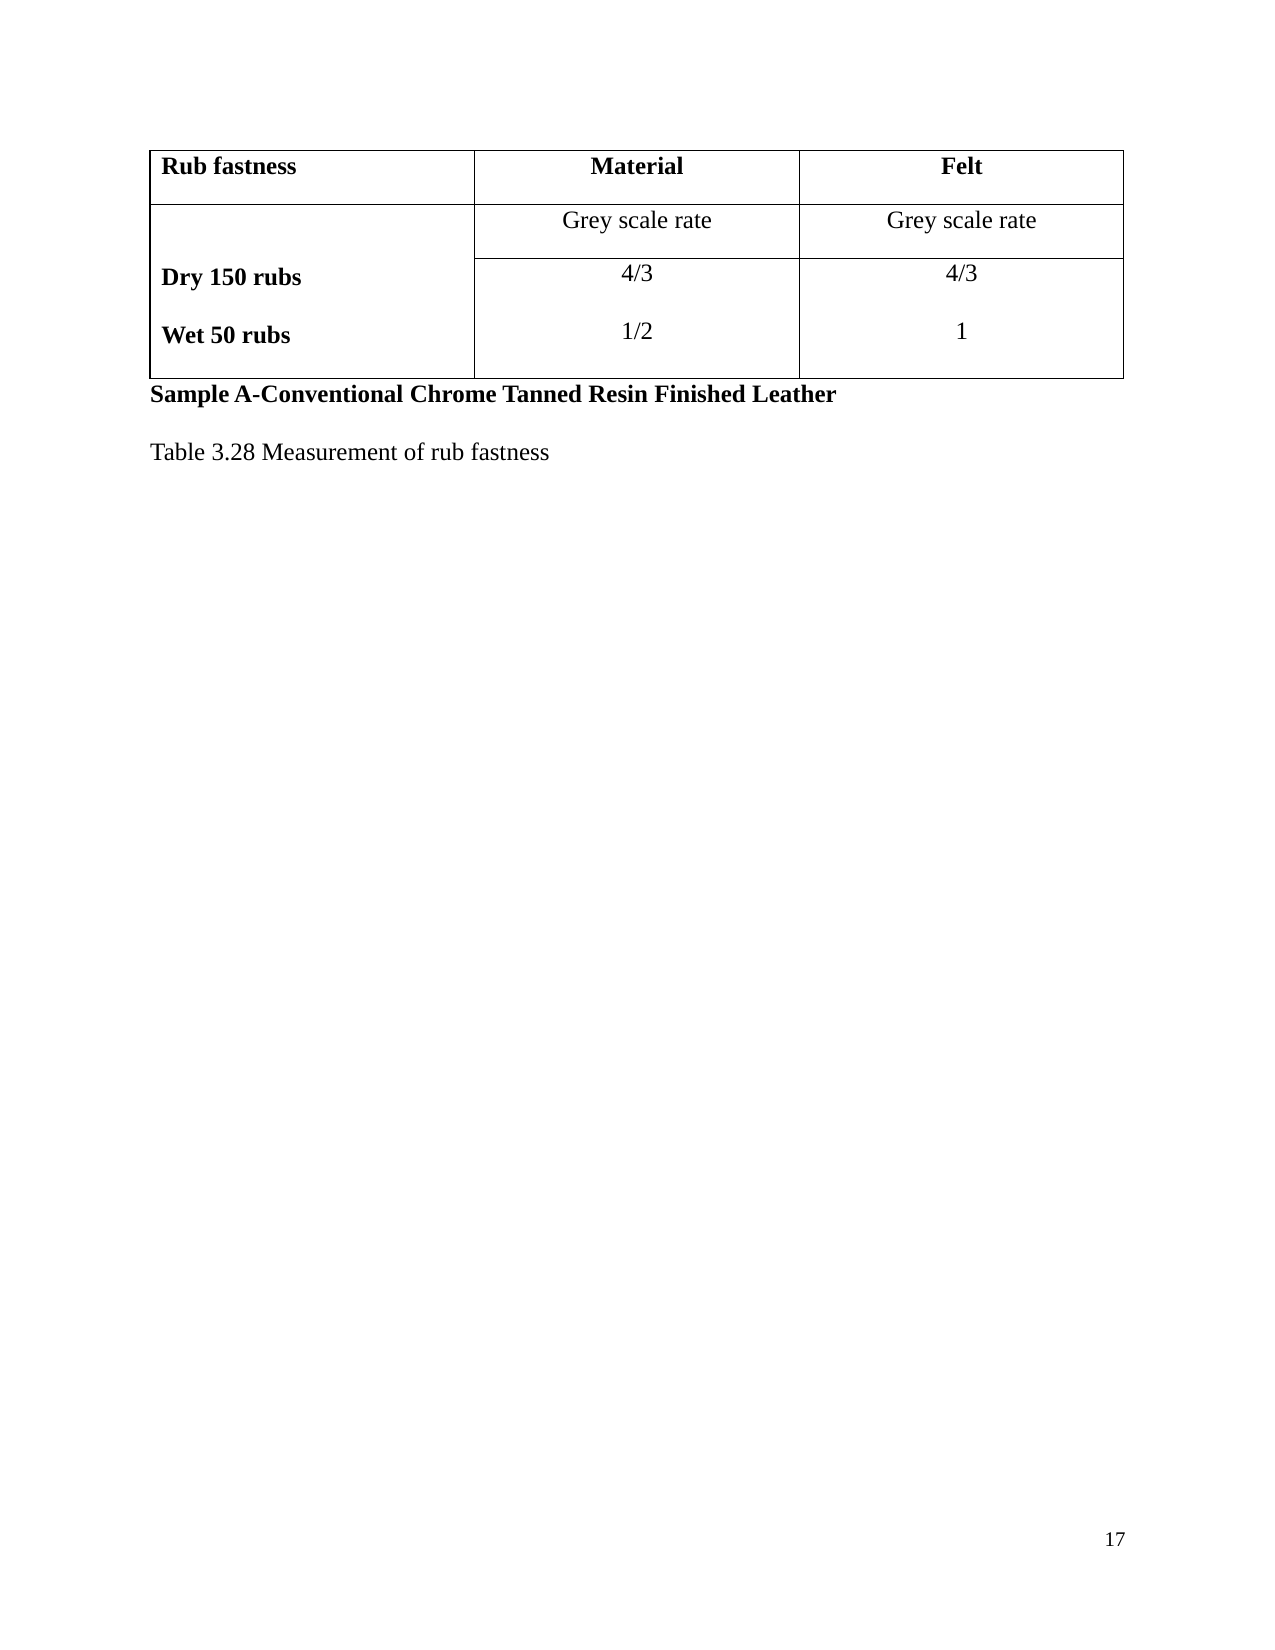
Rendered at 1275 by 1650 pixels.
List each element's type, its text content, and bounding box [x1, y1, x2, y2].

table_header Felt [800, 151, 1123, 204]
table_cell 4/3 1/2 [475, 259, 799, 378]
text Table 3.28 Measurement of rub fastness [150, 437, 1125, 466]
table_cell Dry 150 rubs Wet 50 rubs [151, 205, 474, 378]
table_header Rub fastness [151, 151, 474, 204]
table_cell Grey scale rate [800, 205, 1123, 257]
table_cell Grey scale rate [475, 205, 799, 257]
table_cell 4/3 1 [800, 259, 1123, 378]
text Sample A-Conventional Chrome Tanned Resin Finished Leather [150, 379, 1125, 408]
table_header Material [475, 151, 799, 204]
